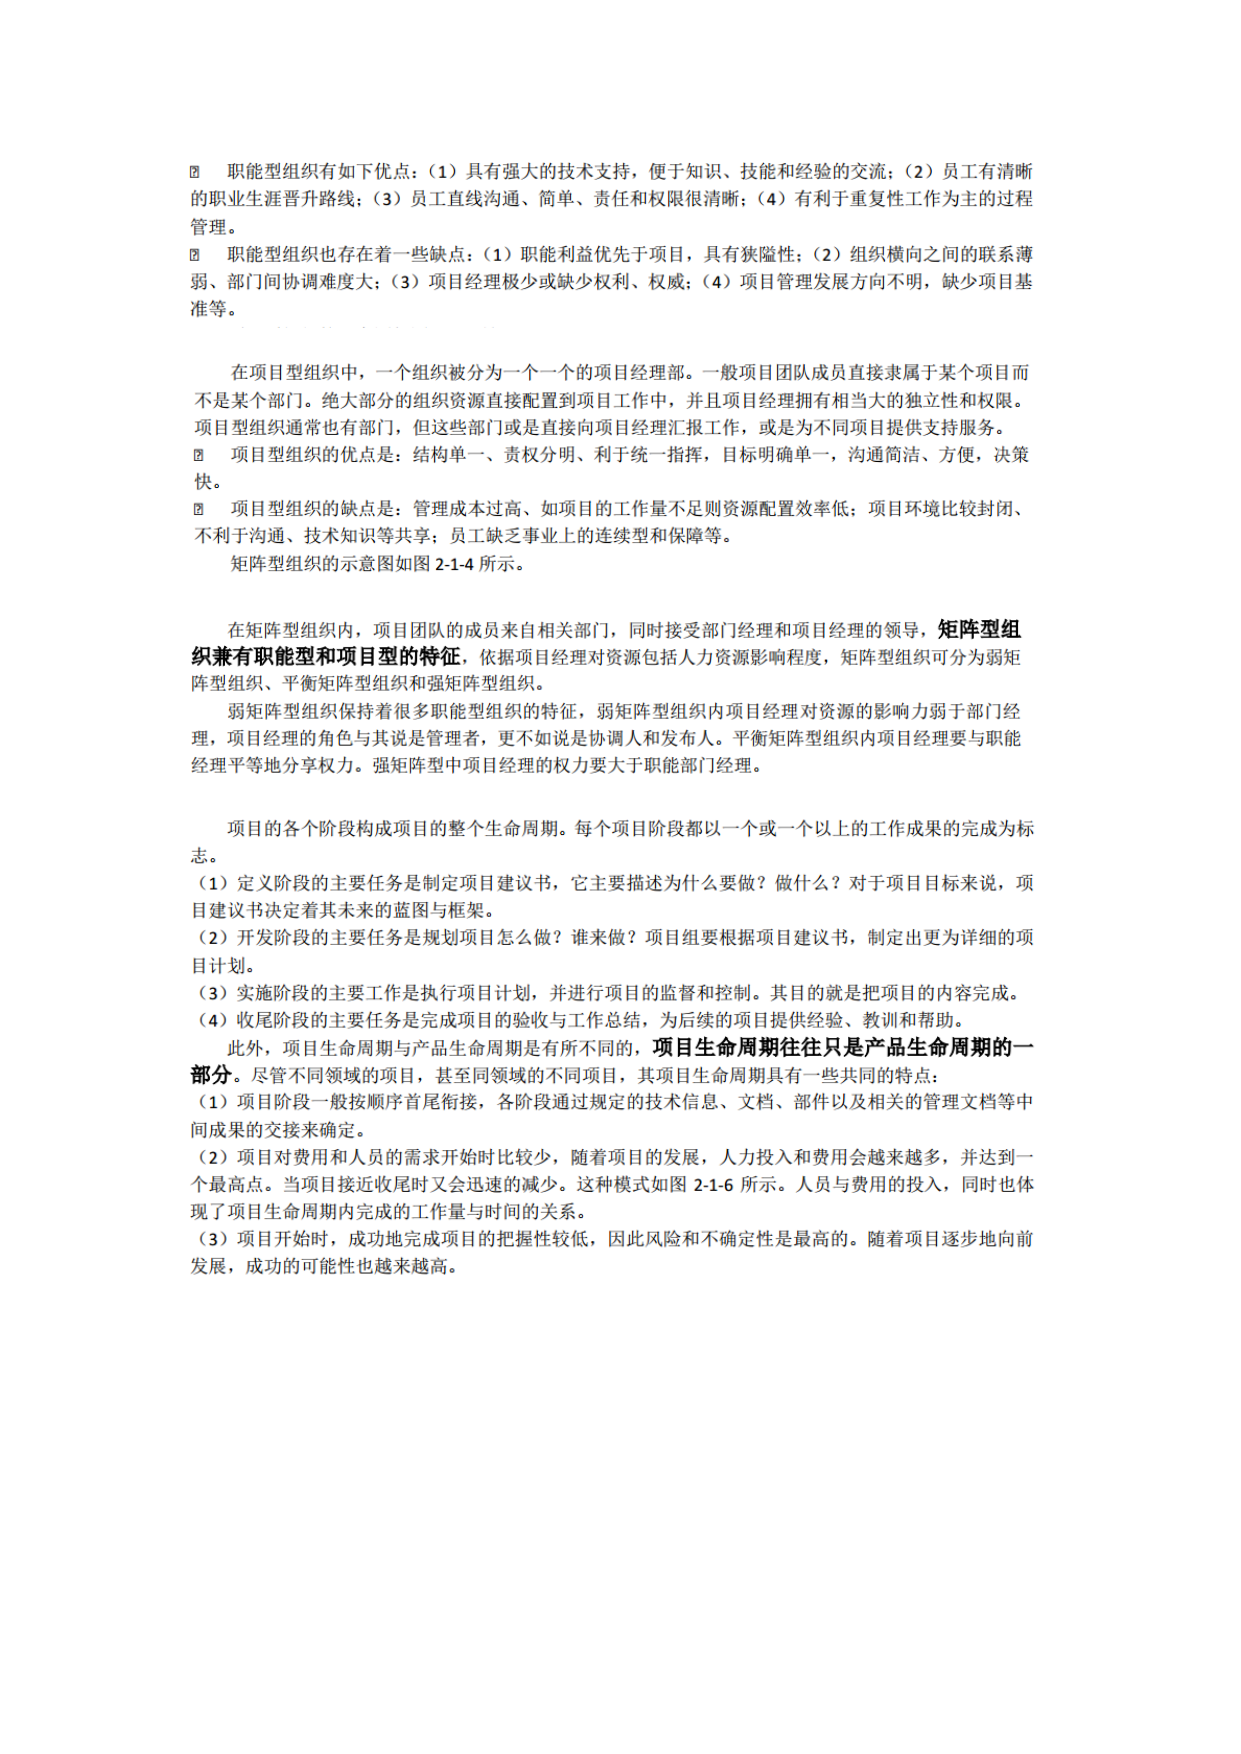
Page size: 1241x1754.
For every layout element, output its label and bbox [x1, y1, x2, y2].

picture [187, 162, 1053, 328]
picture [187, 357, 1053, 593]
picture [187, 812, 1053, 1283]
picture [187, 617, 1053, 781]
